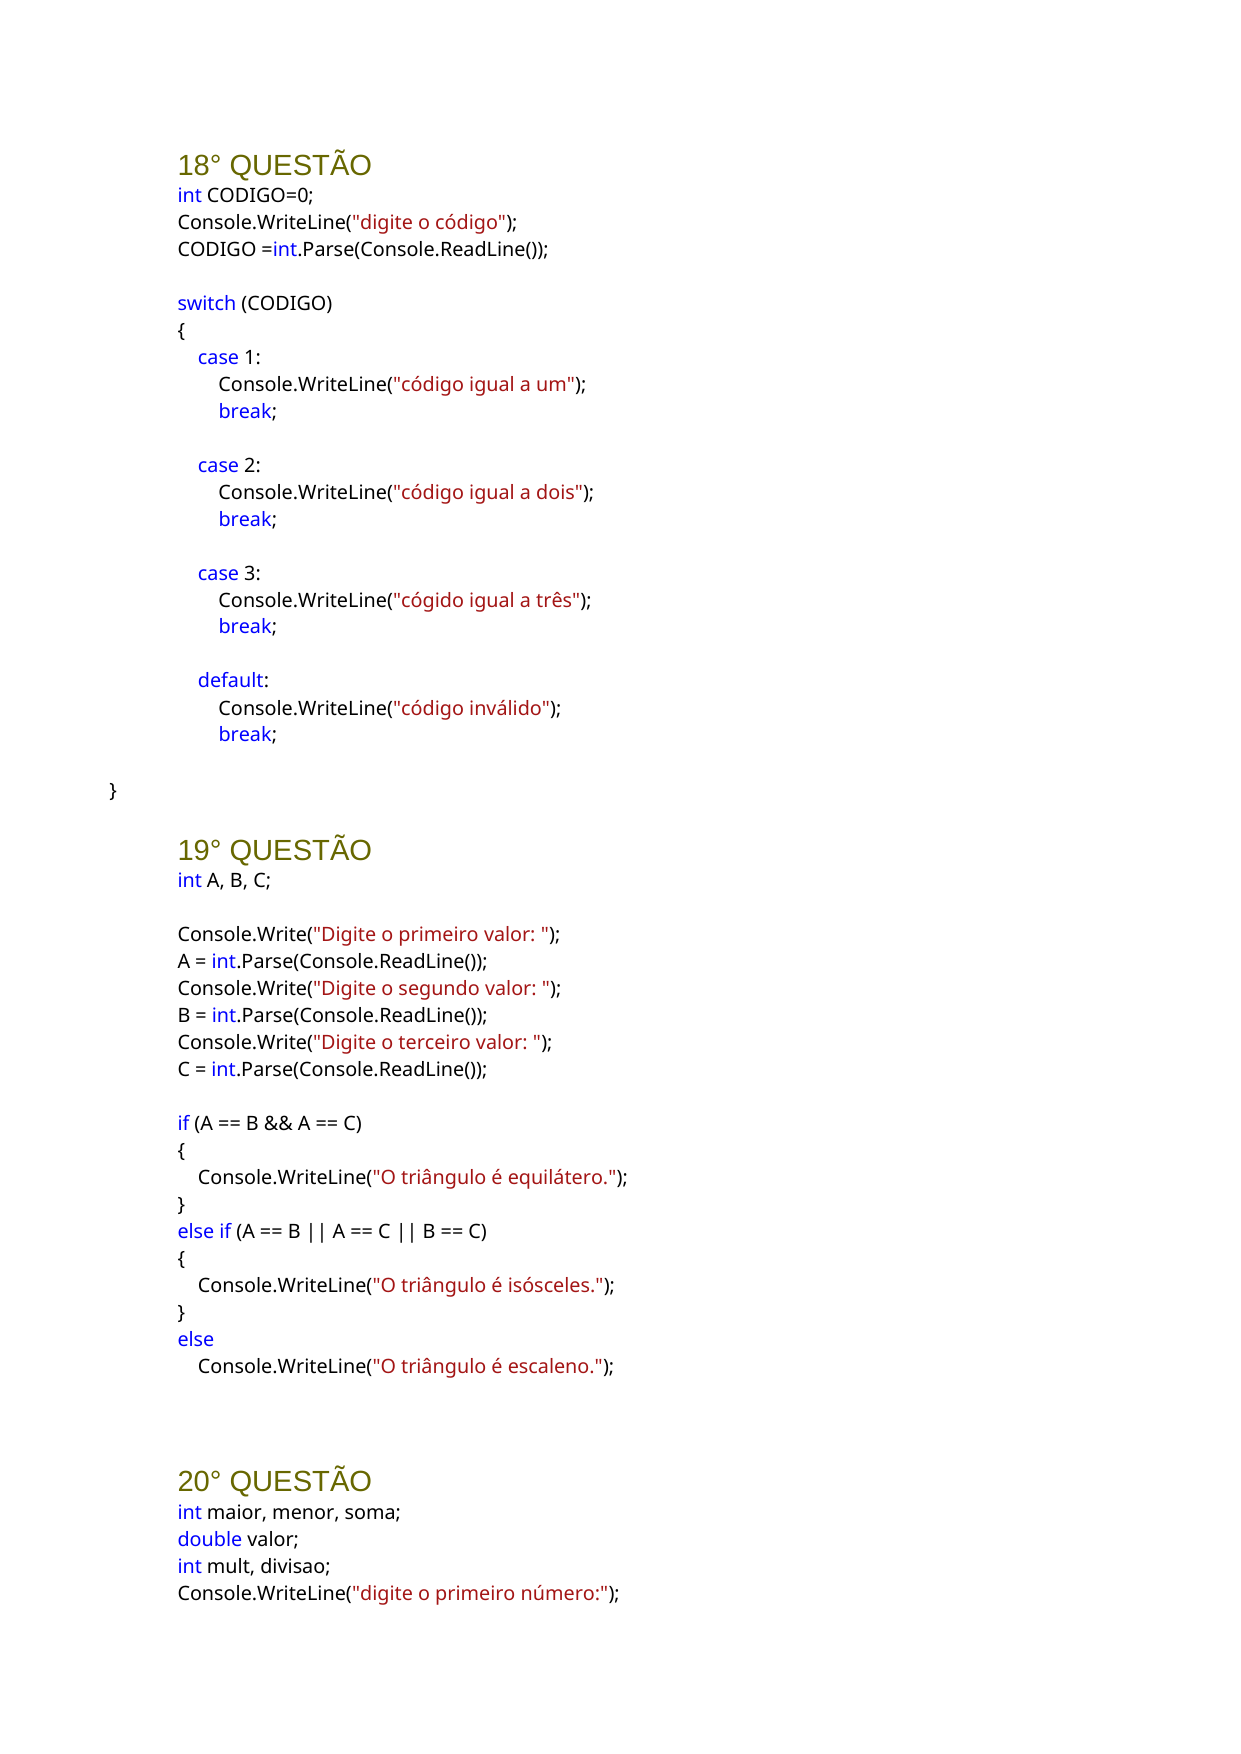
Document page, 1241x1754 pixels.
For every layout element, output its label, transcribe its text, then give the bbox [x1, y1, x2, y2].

text Console.Write("Digite o segundo valor: "); [177, 974, 1063, 1001]
text { [177, 1136, 1063, 1163]
text B = int.Parse(Console.ReadLine()); [177, 1001, 1063, 1028]
text else if (A == B || A == C || B == C) [177, 1217, 1063, 1244]
text Console.WriteLine("O triângulo é escaleno."); [177, 1352, 1063, 1379]
text Console.WriteLine("código igual a um"); [177, 370, 1063, 397]
text if (A == B && A == C) [177, 1109, 1063, 1136]
text int A, B, C; [177, 866, 1063, 893]
text CODIGO =int.Parse(Console.ReadLine()); [177, 235, 1063, 262]
text break; [177, 505, 1063, 532]
text Console.WriteLine("cógido igual a três"); [177, 586, 1063, 613]
text 19° QUESTÃO [177, 833, 793, 866]
text Console.WriteLine("O triângulo é equilátero."); [177, 1163, 1063, 1190]
text } [109, 776, 1155, 803]
text } [177, 1298, 1063, 1325]
text Console.Write("Digite o primeiro valor: "); [177, 920, 1063, 947]
text } [177, 1190, 1063, 1217]
text case 3: [177, 559, 1063, 586]
text int mult, divisao; [177, 1552, 1063, 1579]
text int CODIGO=0; [177, 181, 1063, 208]
text case 1: [177, 343, 1063, 370]
text { [177, 1244, 1063, 1271]
text int maior, menor, soma; [177, 1498, 1063, 1525]
text break; [177, 721, 1063, 748]
text else [177, 1325, 1063, 1352]
text break; [177, 613, 1063, 640]
text double valor; [177, 1525, 1063, 1552]
text 18° QUESTÃO [177, 148, 793, 181]
text Console.Write("Digite o terceiro valor: "); [177, 1028, 1063, 1055]
text case 2: [177, 451, 1063, 478]
text Console.WriteLine("código igual a dois"); [177, 478, 1063, 505]
text C = int.Parse(Console.ReadLine()); [177, 1055, 1063, 1082]
text { [177, 316, 1063, 343]
text Console.WriteLine("digite o primeiro número:"); [177, 1579, 1063, 1606]
text switch (CODIGO) [177, 289, 1063, 316]
text 20° QUESTÃO [177, 1464, 793, 1498]
text break; [177, 397, 1063, 424]
text default: [177, 667, 1063, 694]
text A = int.Parse(Console.ReadLine()); [177, 947, 1063, 974]
text Console.WriteLine("digite o código"); [177, 208, 1063, 235]
text Console.WriteLine("código inválido"); [177, 694, 1063, 721]
text Console.WriteLine("O triângulo é isósceles."); [177, 1271, 1063, 1298]
